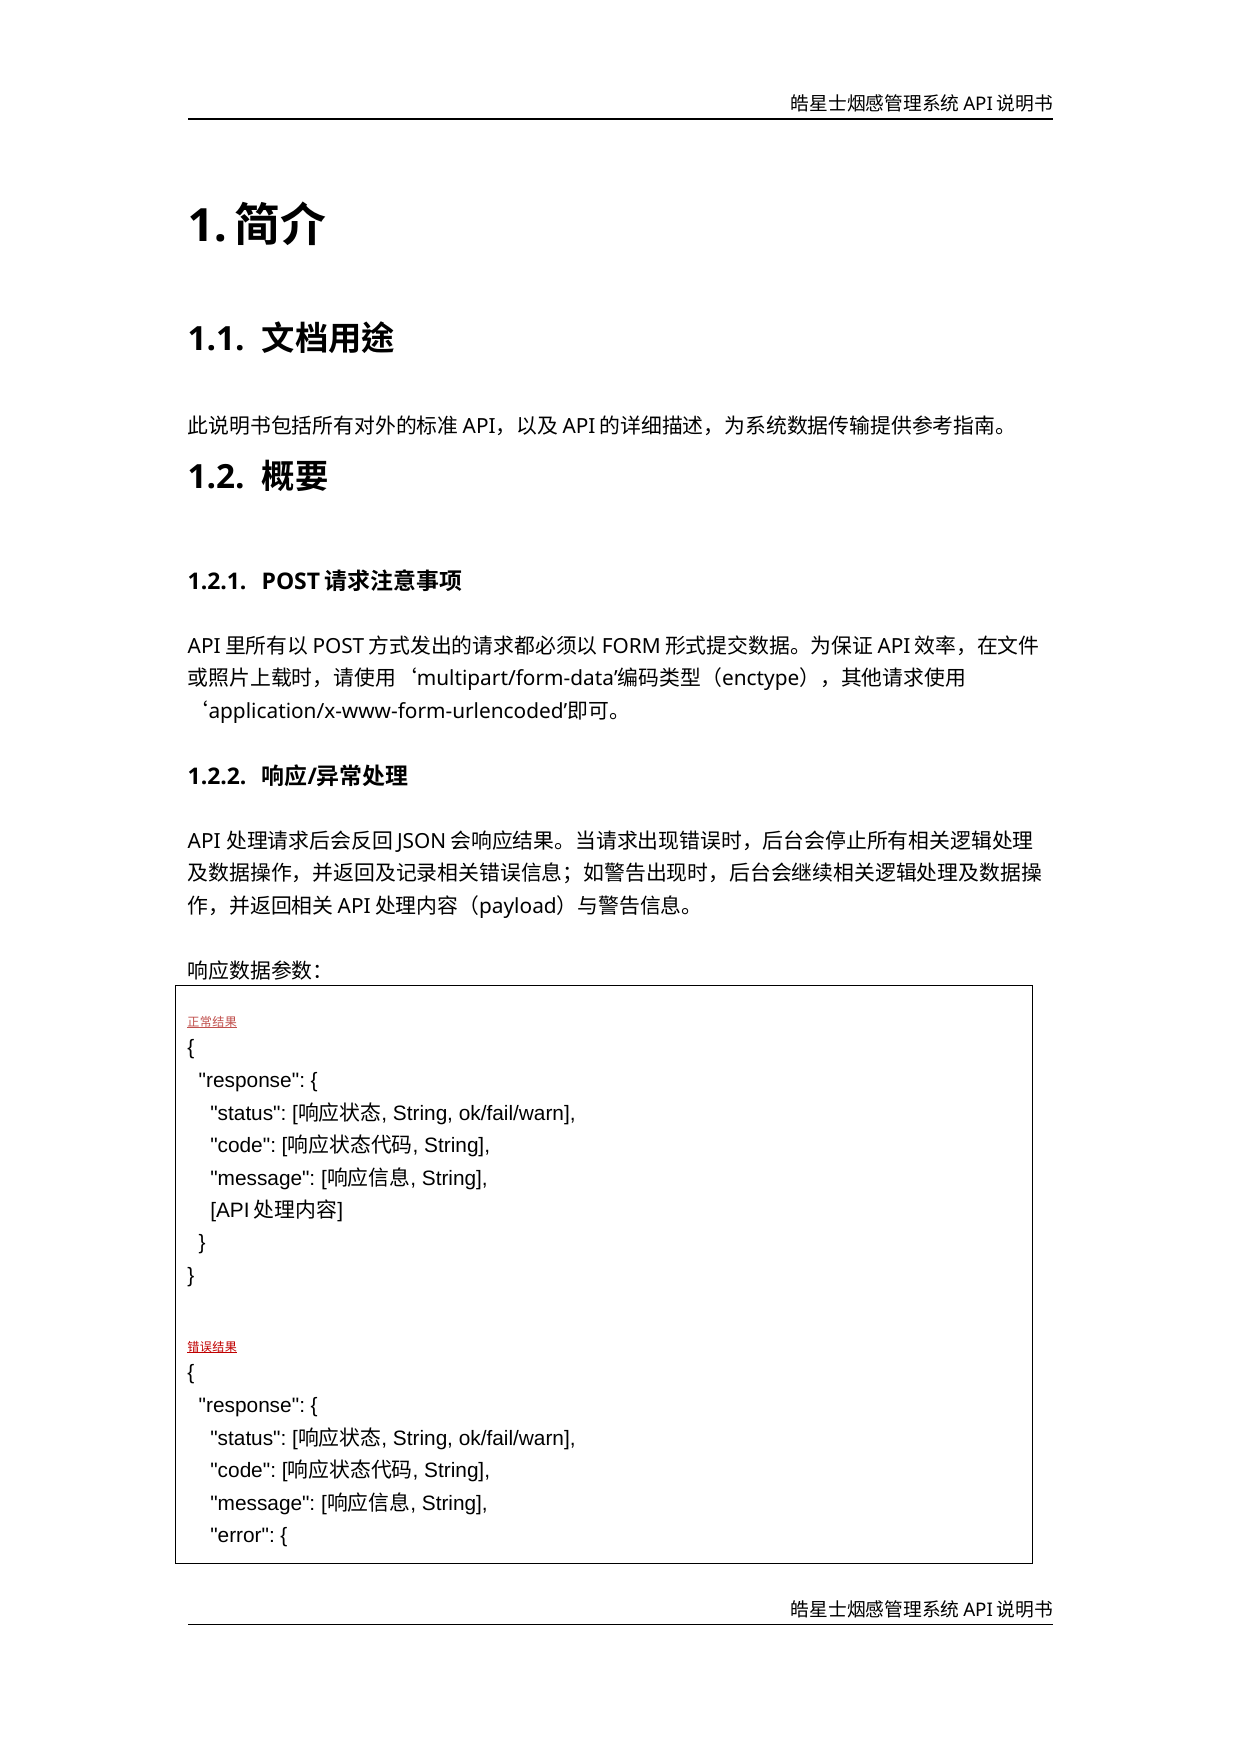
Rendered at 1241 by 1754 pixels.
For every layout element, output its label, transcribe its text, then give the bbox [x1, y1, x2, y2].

subtitle POST请求注意事项 [187, 547, 1053, 612]
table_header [176, 986, 1032, 1562]
subtitle 概要 [187, 441, 1053, 506]
subtitle 文档用途 [187, 303, 1053, 368]
text 此说明书包括所有对外的标准API，以及API的详细描述，为系统数据传输提供参考指南。 [187, 409, 1053, 441]
subtitle 响应/异常处理 [187, 742, 1053, 807]
subtitle 简介 [187, 173, 1053, 271]
text API 处理请求后会反回JSON会响应结果。当请求出现错误时，后台会停止所有相关逻辑处理及数据操作，并返回及记录相关错误信息；如警告出现时，后台会继续相关逻辑处理及数据操作，并返回相关API处理内容（payload）与警告信息。 [187, 823, 1053, 920]
text 响应数据参数： [187, 953, 1053, 985]
text API里所有以POST方式发出的请求都必须以FORM形式提交数据。为保证API效率，在文件或照片上载时，请使用‘multipart/form-data’编码类型（enctype），其他请求使用‘application/x-www-form-urlencoded’即可。 [187, 628, 1053, 725]
